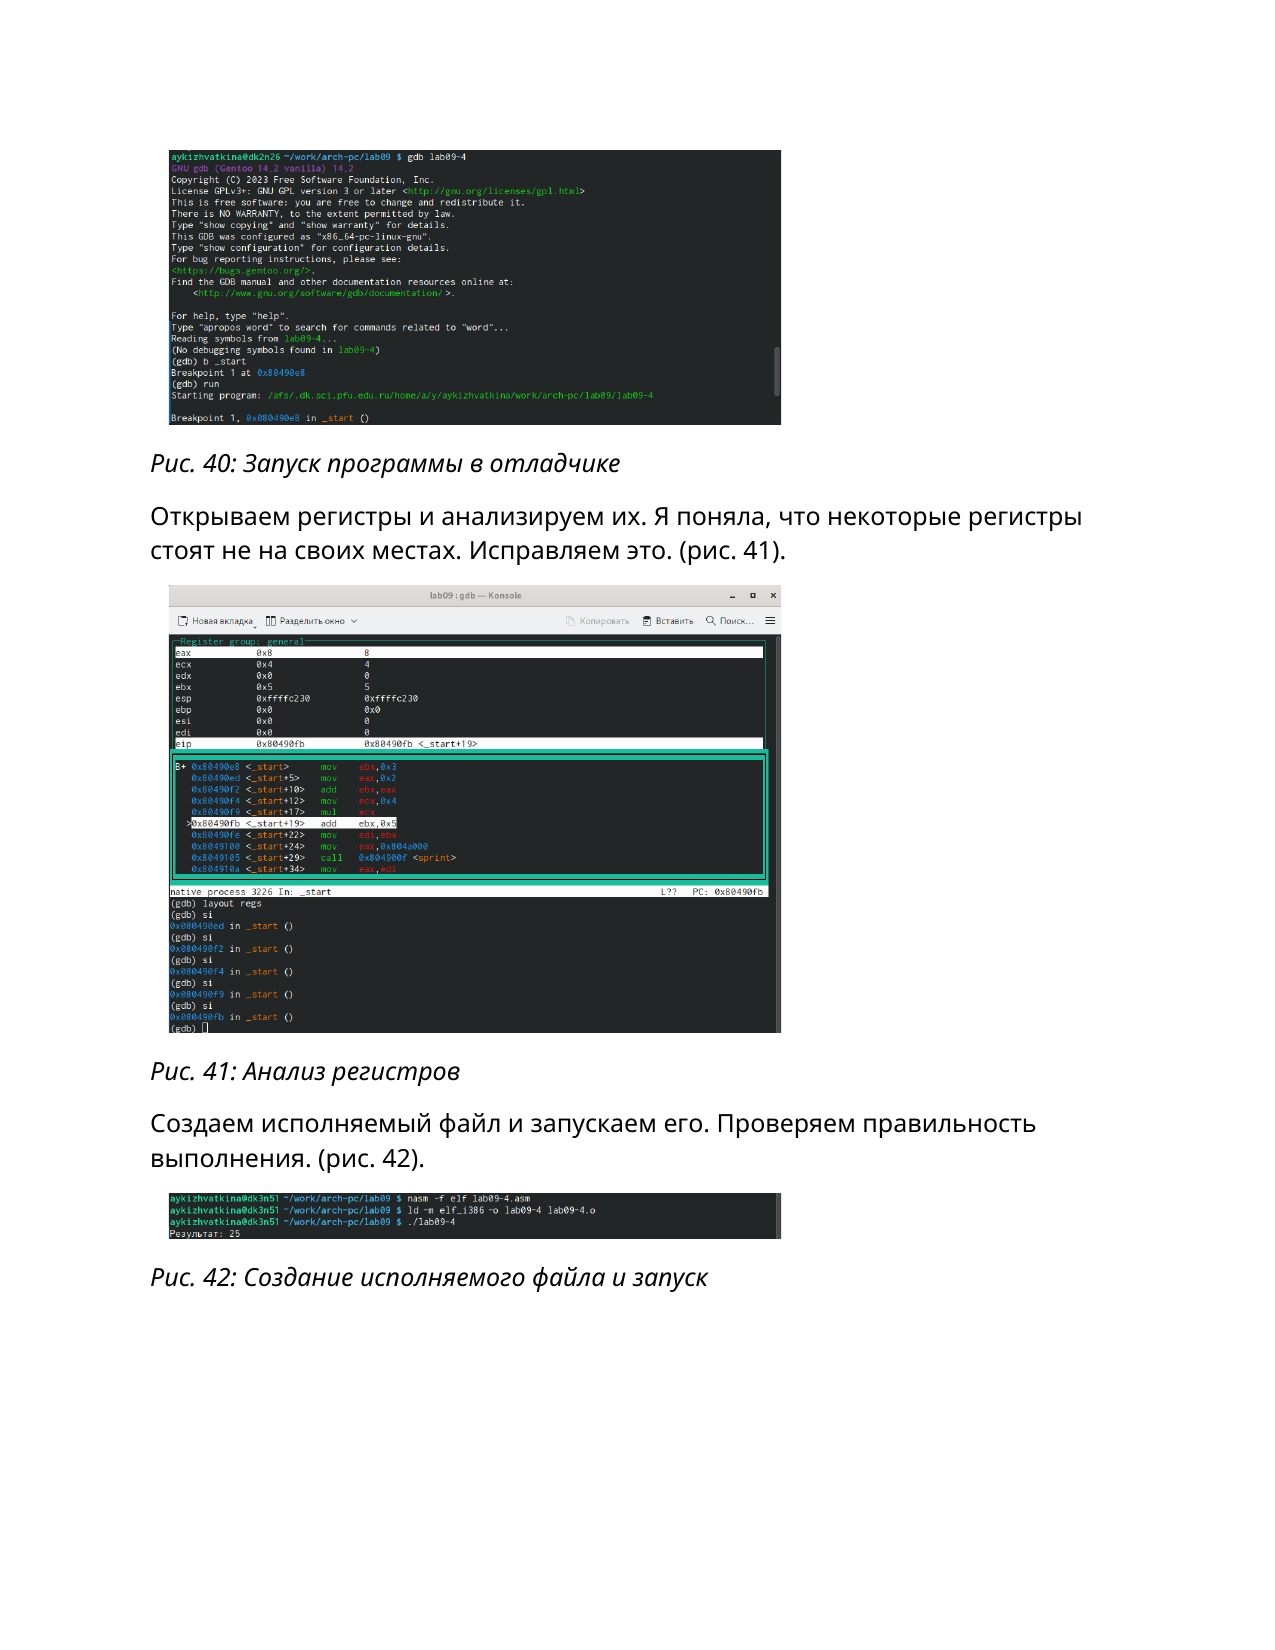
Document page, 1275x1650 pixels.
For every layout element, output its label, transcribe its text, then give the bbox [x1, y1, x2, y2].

text Создаем исполняемый файл и запускаем его. Проверяем правильность выполнения. (рис. 42). [150, 1106, 1125, 1174]
picture [168, 150, 782, 425]
picture [168, 585, 782, 1033]
text Рис. 42: Создание исполняемого файла и запуск [150, 1259, 1125, 1293]
text Рис. 41: Анализ регистров [150, 1053, 1125, 1087]
text Открываем регистры и анализируем их. Я поняла, что некоторые регистры стоят не на своих местах. Исправляем это. (рис. 41). [150, 499, 1125, 567]
text Рис. 40: Запуск программы в отладчике [150, 446, 1125, 480]
picture [168, 1193, 782, 1239]
